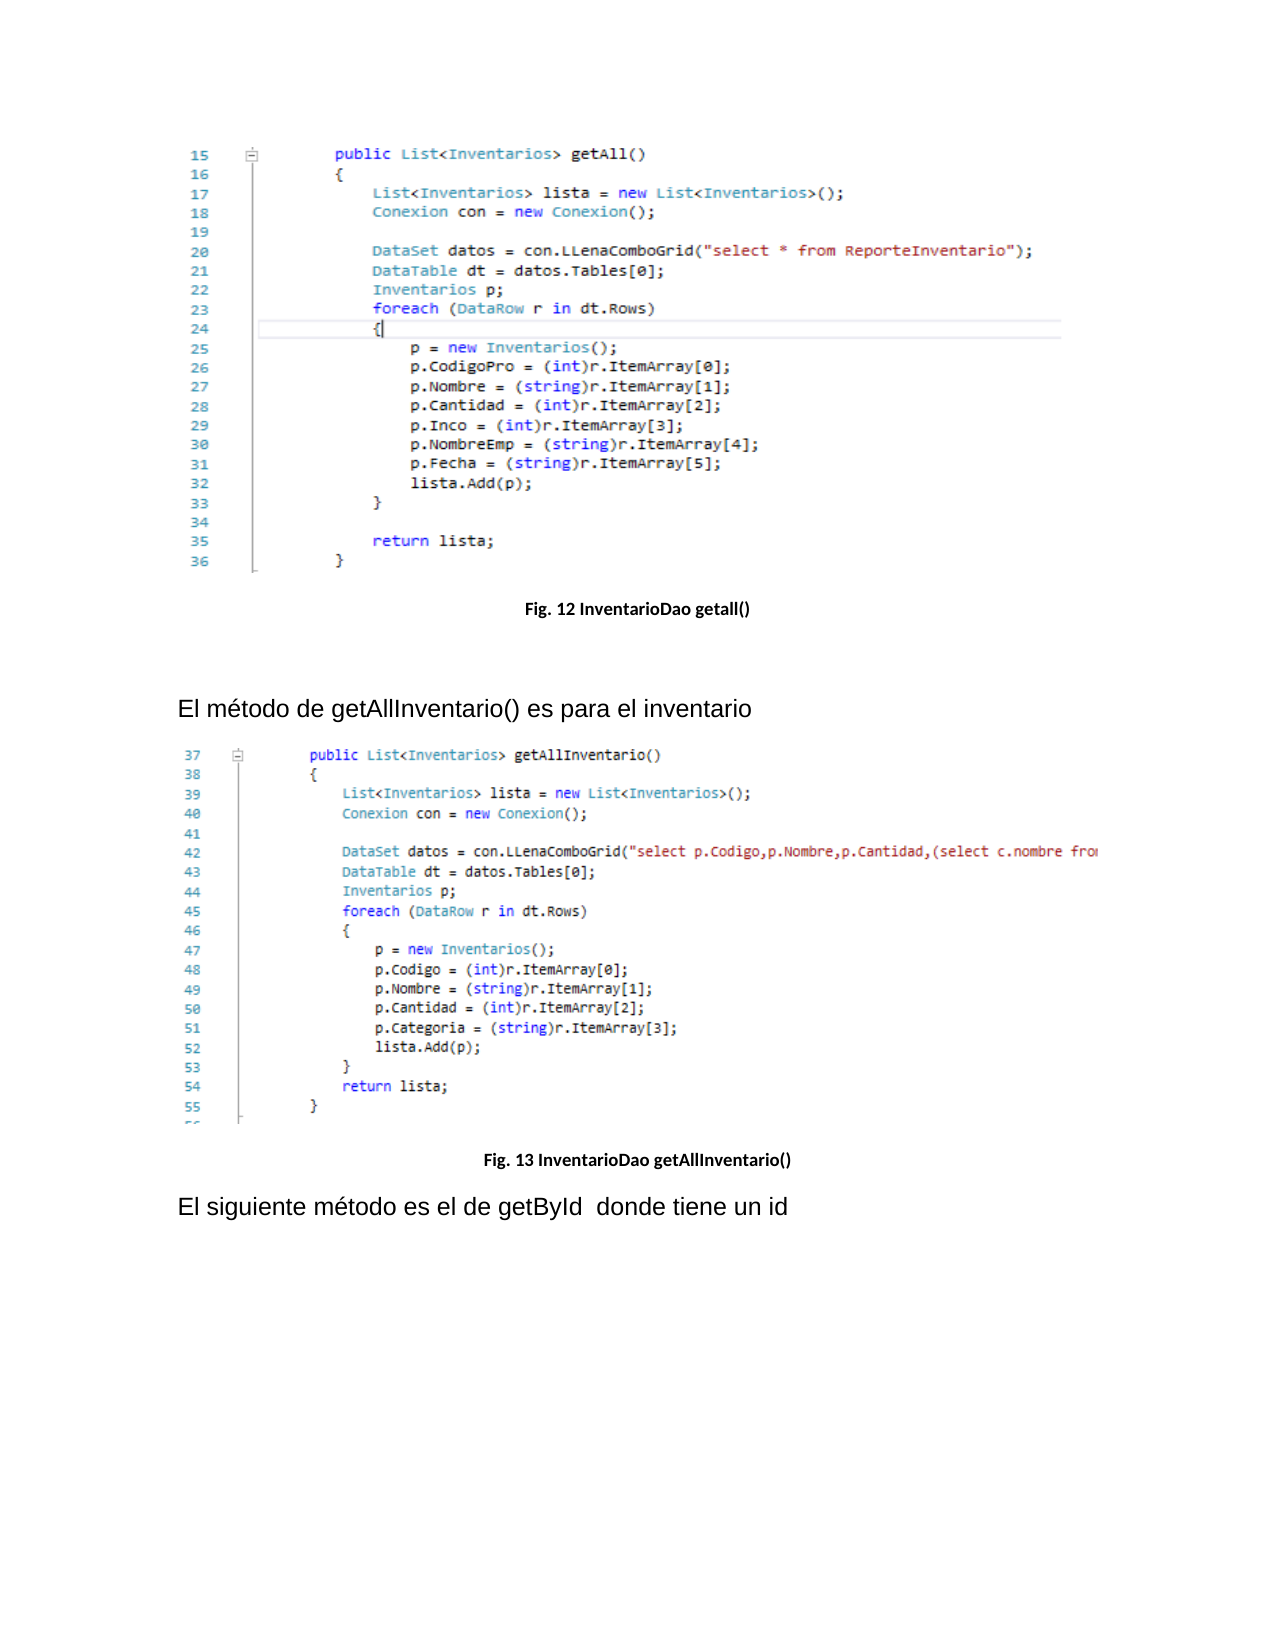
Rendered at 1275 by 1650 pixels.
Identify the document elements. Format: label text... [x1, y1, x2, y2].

text Fig. 13 InventarioDao getAllInventario() [177, 1148, 1098, 1171]
text El siguiente método es el de getById donde tiene un id [177, 1192, 1098, 1221]
text El método de getAllInventario() es para el inventario [177, 694, 1098, 723]
text Fig. 12 InventarioDao getall() [177, 598, 1098, 621]
